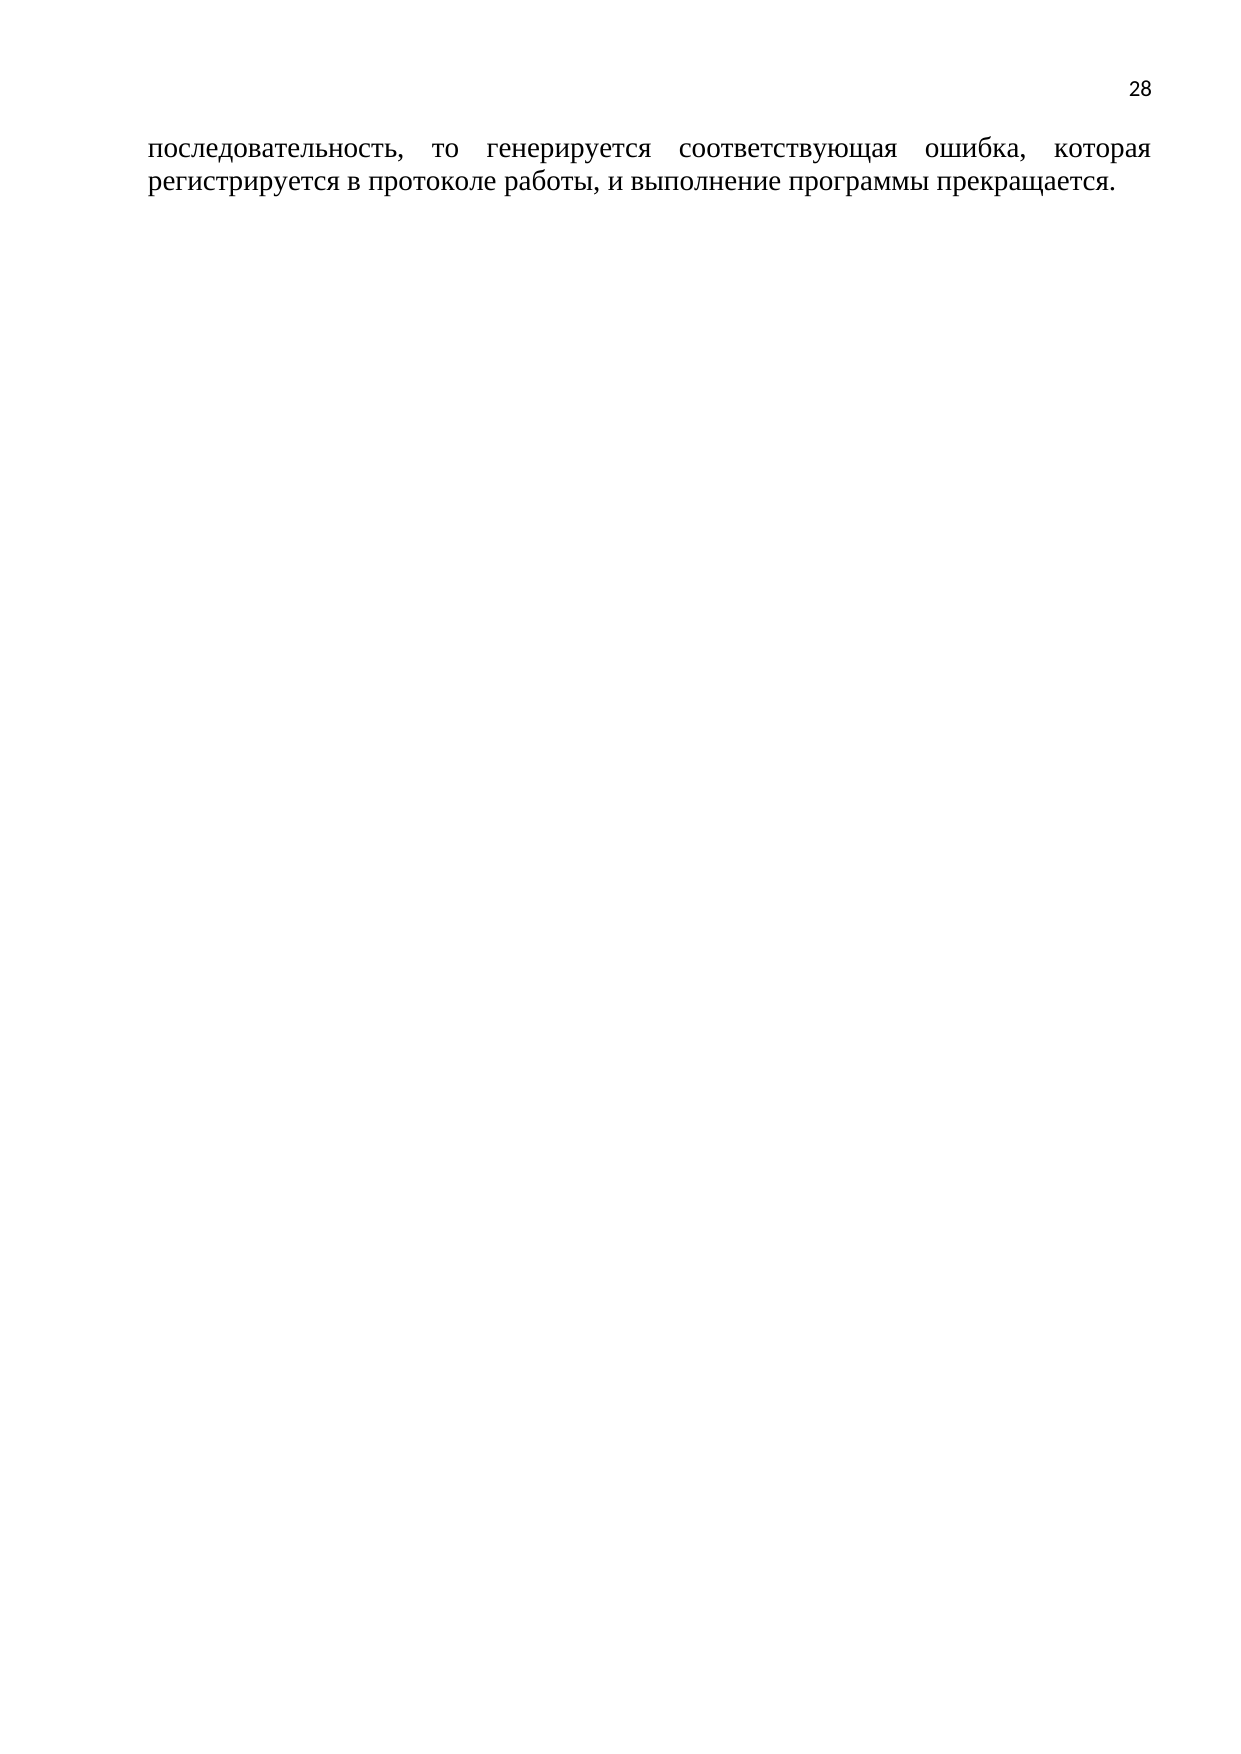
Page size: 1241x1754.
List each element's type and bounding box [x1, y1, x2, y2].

text [148, 130, 1152, 197]
